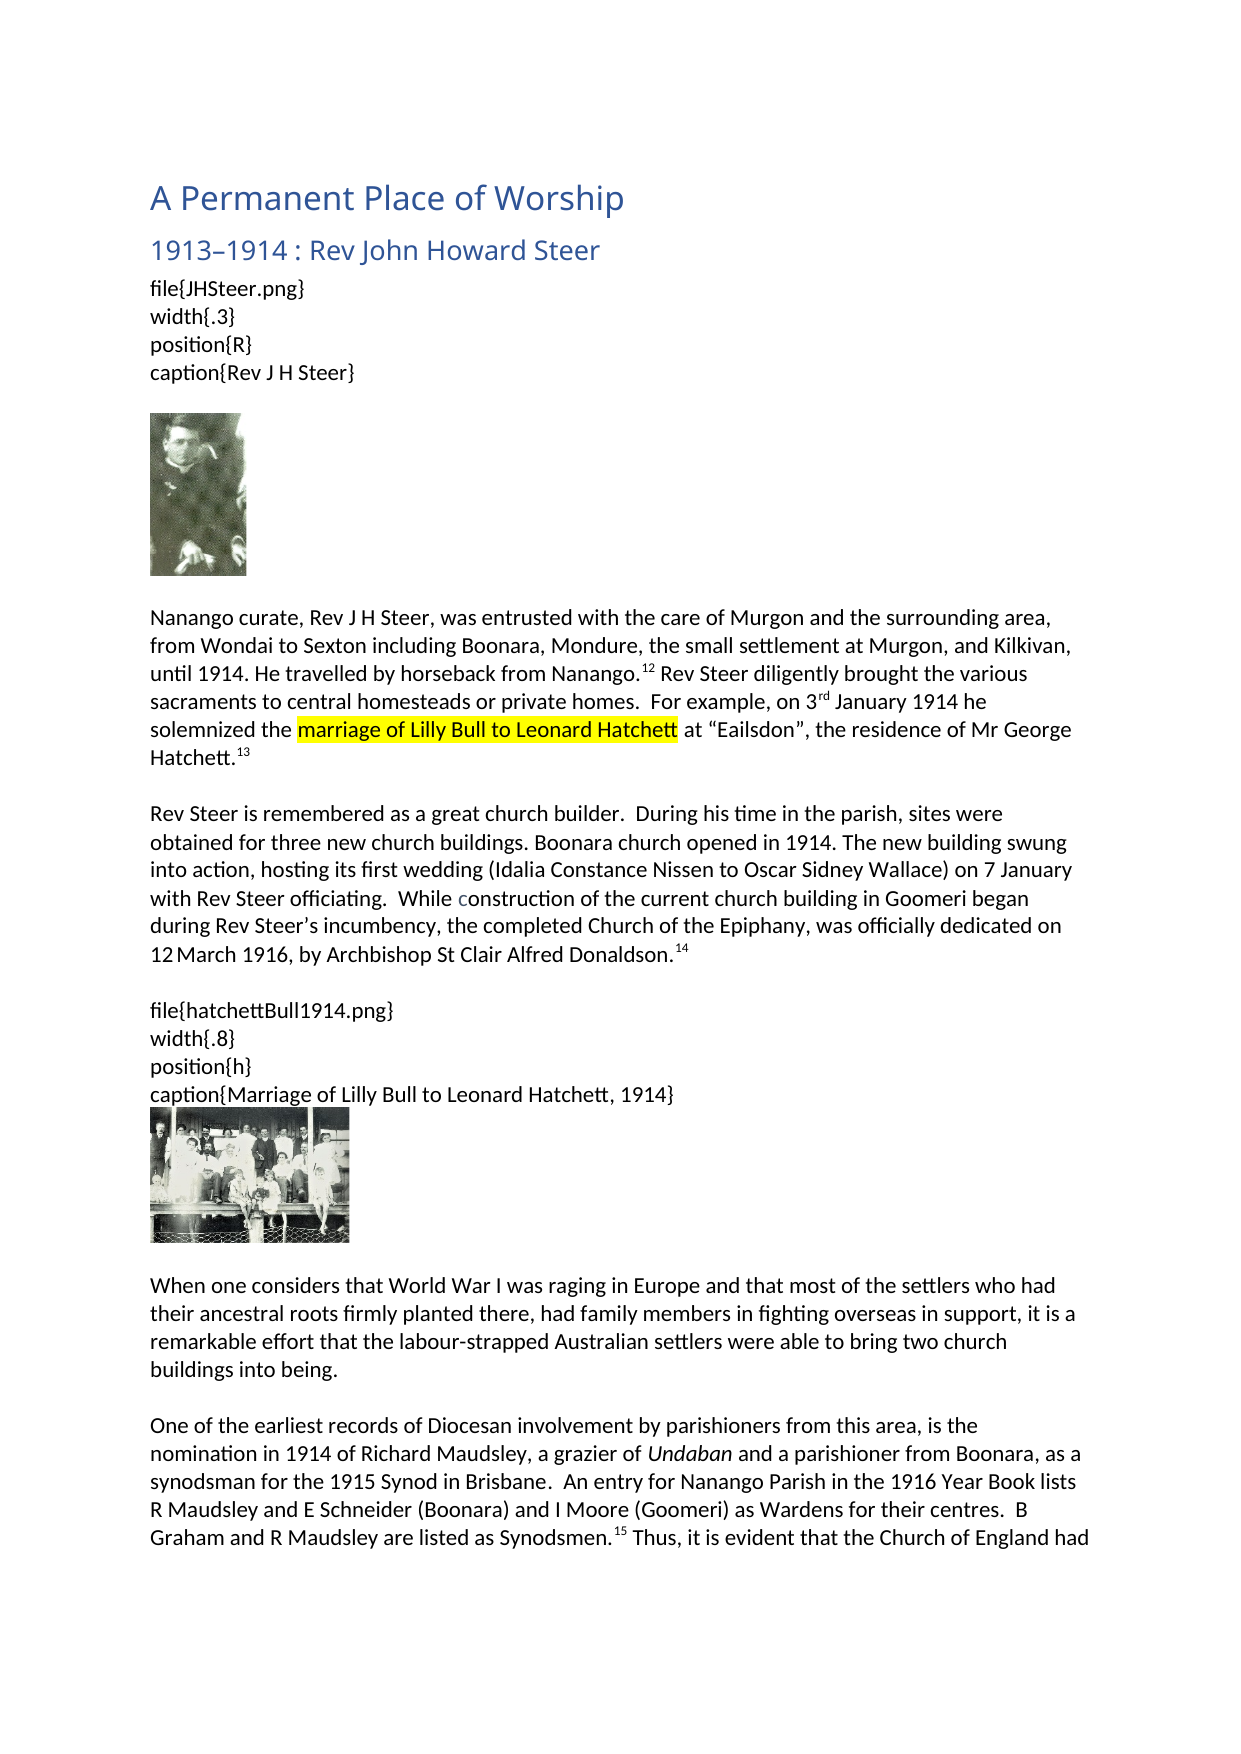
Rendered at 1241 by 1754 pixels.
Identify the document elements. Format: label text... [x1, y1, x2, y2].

text caption{Marriage of Lilly Bull to Leonard Hatchett, 1914} [150, 1080, 1090, 1108]
text Nanango curate, Rev J H Steer, was entrusted with the care of Murgon and the surrounding area, from Wondai to Sexton including Boonara, Mondure, the small settlement at Murgon, and Kilkivan, until 1914. He travelled by horseback from Nanango. Rev Steer diligently brought the various sacraments to central homesteads or private homes. For example, on 3rd January 1914 he solemnized the marriage of Lilly Bull to Leonard Hatchett at “Eailsdon”, the residence of Mr George Hatchett. [150, 603, 1090, 772]
text file{JHSteer.png} [150, 274, 1090, 302]
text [150, 1411, 1090, 1551]
text width{.3} [150, 302, 1090, 330]
text caption{Rev J H Steer} [150, 358, 1090, 386]
text position{R} [150, 330, 1090, 358]
text width{.8} [150, 1024, 1090, 1052]
picture [150, 1107, 350, 1243]
text When one considers that World War I was raging in Europe and that most of the settlers who had their ancestral roots firmly planted there, had family members in fighting overseas in support, it is a remarkable effort that the labour-strapped Australian settlers were able to bring two church buildings into being. [150, 1271, 1090, 1383]
text file{hatchettBull1914.png} [150, 996, 1090, 1024]
text Rev Steer is remembered as a great church builder. During his time in the parish, sites were obtained for three new church buildings. Boonara church opened in 1914. The new building swung into action, hosting its first wedding (Idalia Constance Nissen to Oscar Sidney Wallace) on 7 January with Rev Steer officiating. While construction of the current church building in Goomeri began during Rev Steer’s incumbency, the completed Church of the Epiphany, was officially dedicated on 12 March 1916, by Archbishop St Clair Alfred Donaldson. [150, 799, 1090, 968]
text position{h} [150, 1052, 1090, 1080]
subtitle 1913–1914 : Rev John Howard Steer [150, 231, 1090, 268]
subtitle A Permanent Place of Worship [150, 175, 1090, 220]
picture [150, 413, 247, 576]
